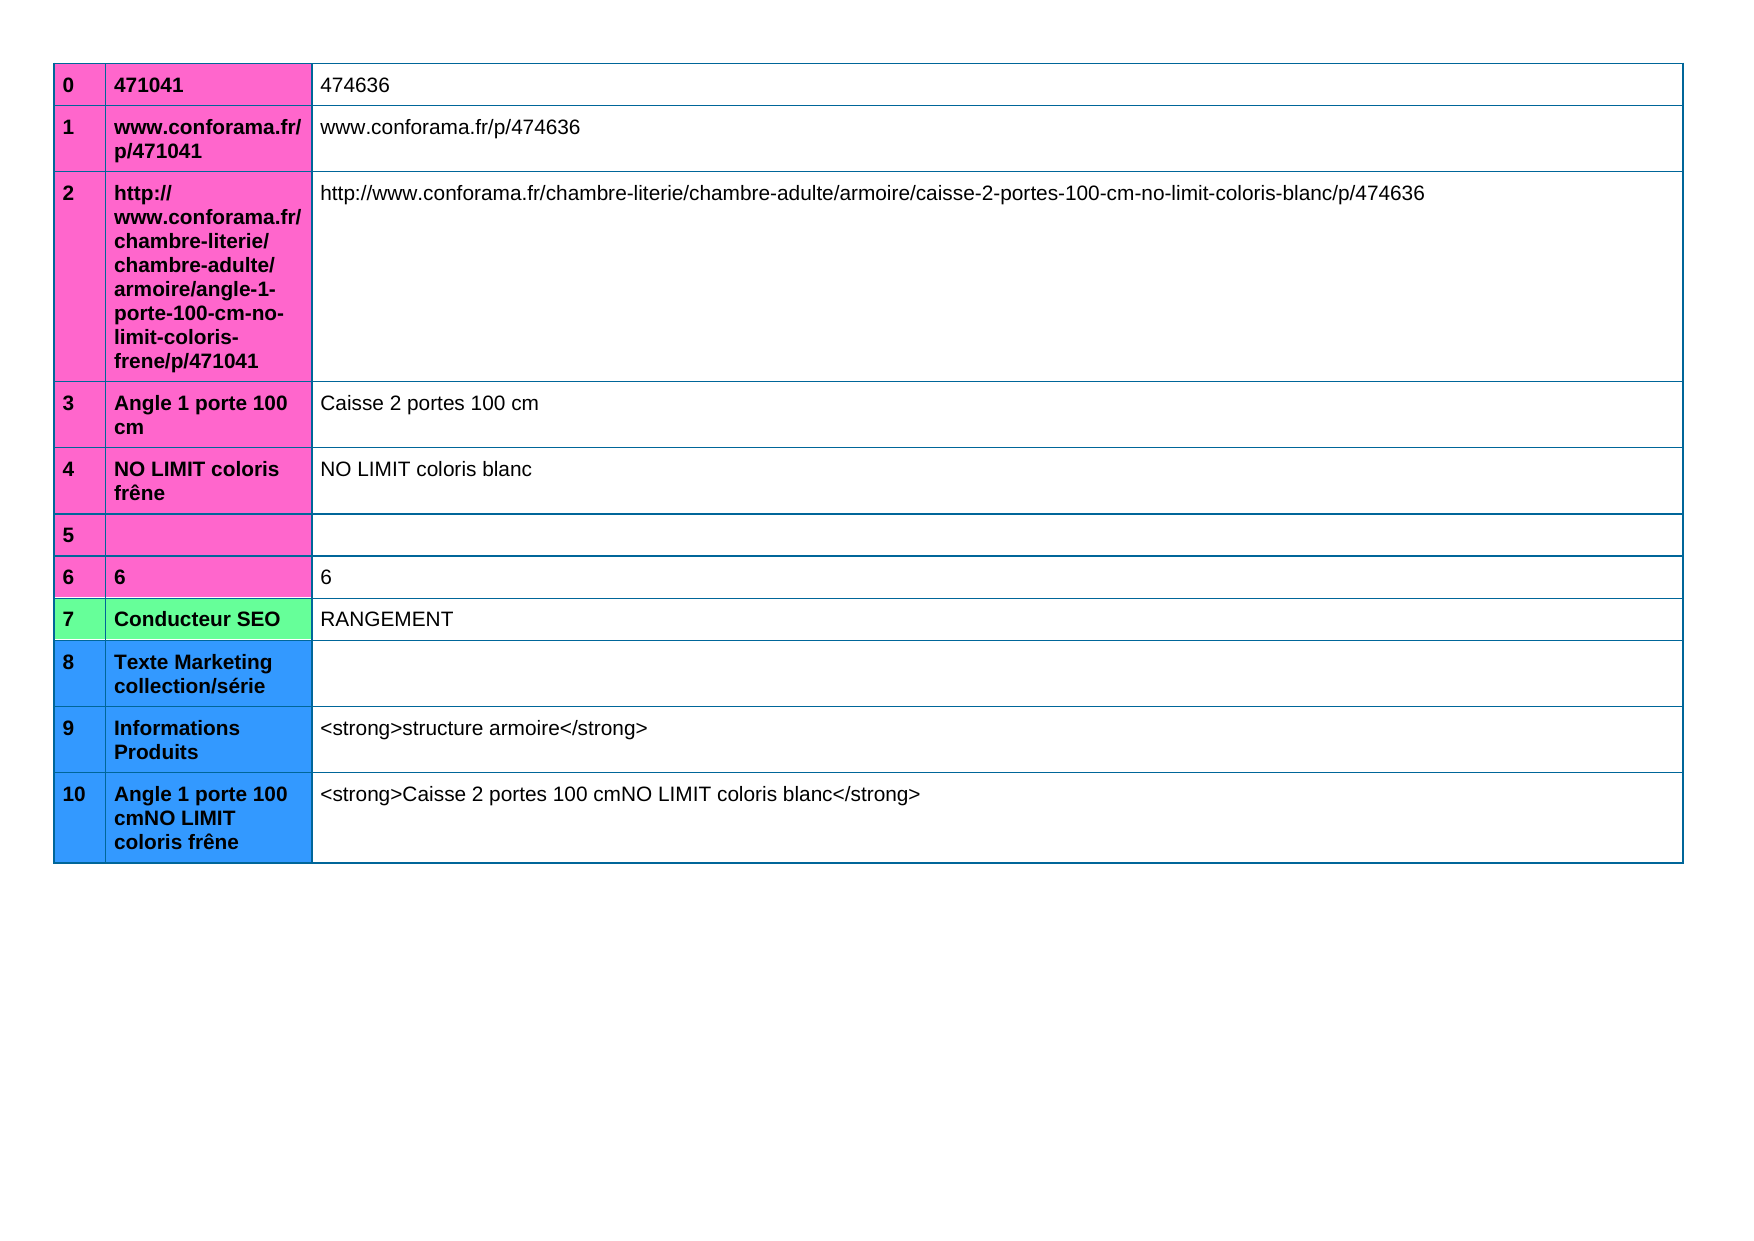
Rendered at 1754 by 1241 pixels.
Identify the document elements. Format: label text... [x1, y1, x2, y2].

table_cell 1 [55, 106, 105, 171]
table_cell http://www.conforama.fr/chambre-literie/chambre-adulte/armoire/caisse-2-portes-100-cm-no-limit-coloris-blanc/p/474636 [313, 172, 1682, 381]
table_cell [106, 515, 311, 555]
table_cell 6 [106, 557, 311, 597]
table_cell Angle 1 porte 100 cm [106, 382, 311, 447]
table_cell Informations Produits [106, 707, 311, 772]
table_cell <strong>structure armoire</strong> [313, 707, 1682, 772]
table_cell 8 [55, 641, 105, 706]
table_cell Caisse 2 portes 100 cm [313, 382, 1682, 447]
table_header 471041 [106, 64, 311, 105]
table_cell 5 [55, 515, 105, 555]
table_cell 2 [55, 172, 105, 381]
table_cell 6 [313, 557, 1682, 597]
table_cell Texte Marketing collection/série [106, 641, 311, 706]
table_cell [313, 515, 1682, 555]
table_header 0 [55, 64, 105, 105]
table_cell Angle 1 porte 100 cmNO LIMIT coloris frêne [106, 773, 311, 862]
table_cell NO LIMIT coloris frêne [106, 448, 311, 513]
table_cell www.conforama.fr/p/474636 [313, 106, 1682, 171]
table_header 474636 [313, 64, 1682, 105]
table_cell 10 [55, 773, 105, 862]
table_cell 3 [55, 382, 105, 447]
table_cell [313, 641, 1682, 706]
table_cell http://www.conforama.fr/chambre-literie/chambre-adulte/armoire/angle-1-porte-100-cm-no-limit-coloris-frene/p/471041 [106, 172, 311, 381]
table_cell 9 [55, 707, 105, 772]
table_cell <strong>Caisse 2 portes 100 cmNO LIMIT coloris blanc</strong> [313, 773, 1682, 862]
table_cell 7 [55, 599, 105, 639]
table_cell www.conforama.fr/p/471041 [106, 106, 311, 171]
table_cell 4 [55, 448, 105, 513]
table_cell RANGEMENT [313, 599, 1682, 639]
table_cell 6 [55, 557, 105, 597]
table_cell NO LIMIT coloris blanc [313, 448, 1682, 513]
table_cell Conducteur SEO [106, 599, 311, 639]
